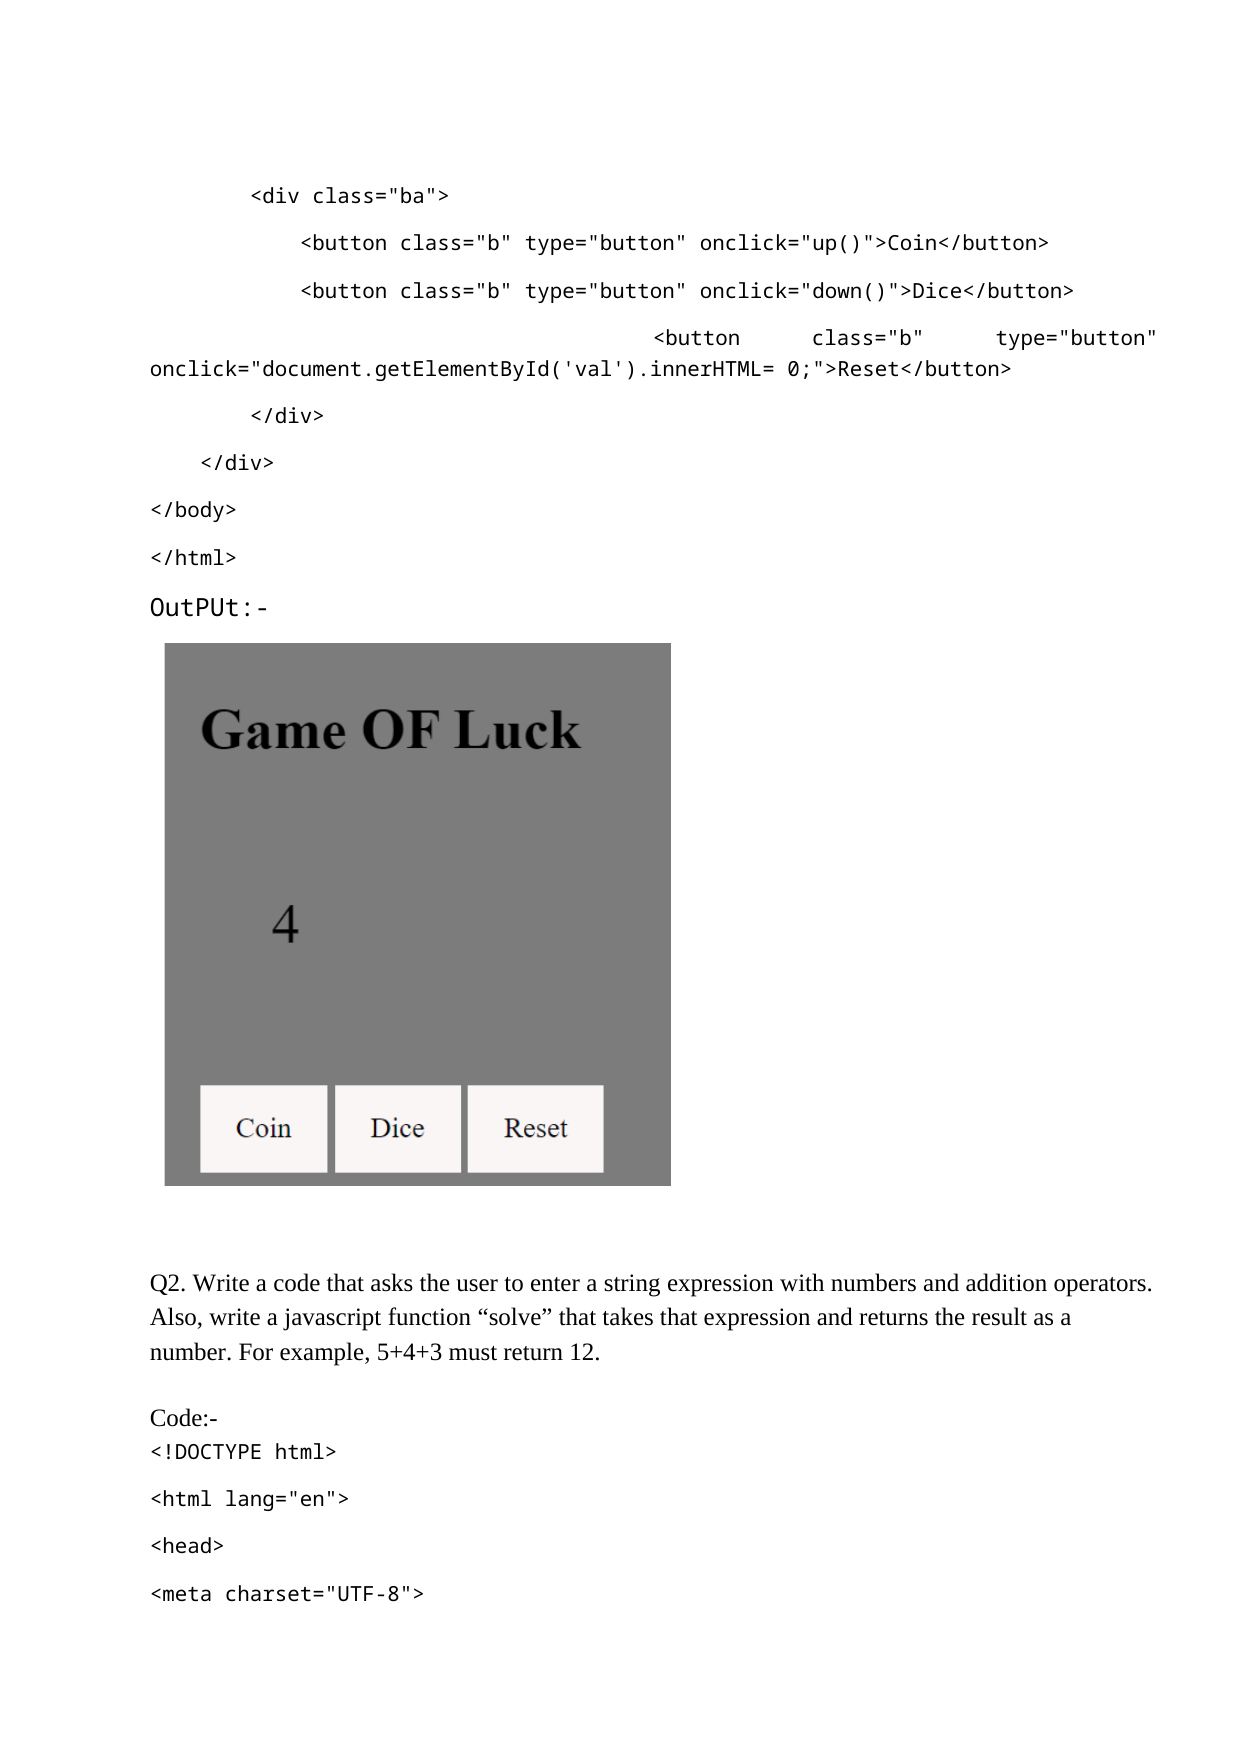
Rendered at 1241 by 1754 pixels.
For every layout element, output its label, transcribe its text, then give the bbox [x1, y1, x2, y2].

text <button class="b" type="button" onclick="down()">Dice</button> [149, 276, 1158, 304]
text <html lang="en"> [149, 1484, 1158, 1513]
text <button class="b" type="button" onclick="up()">Coin</button> [149, 228, 1158, 257]
text <div class="ba"> [149, 181, 1158, 209]
text Code:- [149, 1403, 1158, 1431]
text <head> [149, 1532, 1158, 1560]
picture [164, 643, 671, 1186]
text <!DOCTYPE html> [149, 1437, 1158, 1466]
text Q2. Write a code that asks the user to enter a string expression with numbers and addition operators. Also, write a javascript function “solve” that takes that expression and returns the result as a number. For example, 5+4+3 must return 12. [149, 1268, 1158, 1365]
text OutPUt:- [149, 590, 1158, 624]
text </body> [149, 496, 1158, 524]
text </html> [149, 543, 1158, 571]
text </div> [149, 401, 1158, 429]
text <button class="b" type="button" onclick="document.getElementById('val').innerHTML= 0;">Reset</button> [149, 323, 1158, 382]
text </div> [149, 448, 1158, 477]
text <meta charset="UTF-8"> [149, 1579, 1158, 1607]
